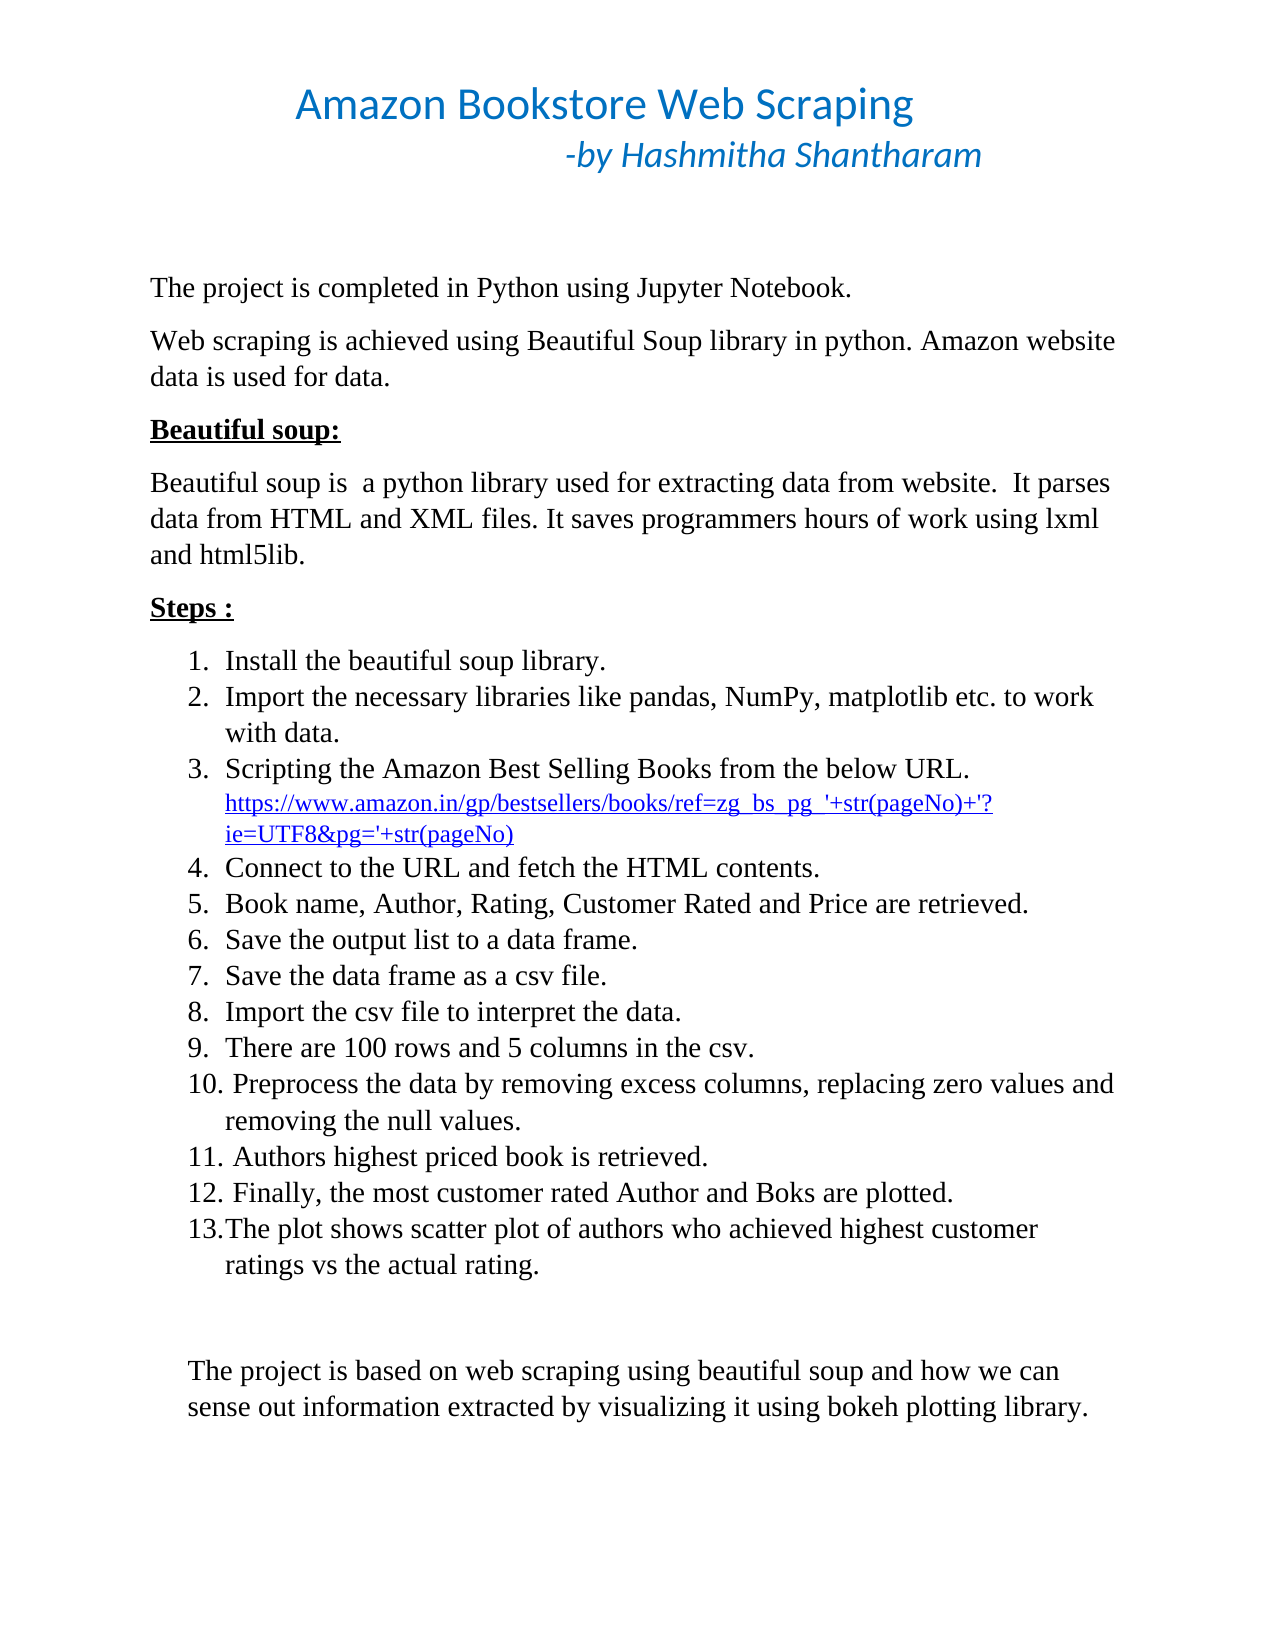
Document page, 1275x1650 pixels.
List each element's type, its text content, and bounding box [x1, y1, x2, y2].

text The project is based on web scraping using beautiful soup and how we can sense out information extracted by visualizing it using bokeh plotting library. [187, 1353, 1125, 1423]
list Save the output list to a data frame. [187, 922, 1125, 956]
text Web scraping is achieved using Beautiful Soup library in python. Amazon website data is used for data. [150, 323, 1125, 393]
list https://www.amazon.in/gp/bestsellers/books/ref=zg_bs_pg_'+str(pageNo)+'?ie=UTF8&pg='+str(pageNo) [225, 788, 1125, 847]
text Steps : [150, 590, 1125, 624]
list Authors highest priced book is retrieved. [187, 1139, 1125, 1172]
list Connect to the URL and fetch the HTML contents. [187, 850, 1125, 883]
list Import the necessary libraries like pandas, NumPy, matplotlib etc. to work with data. [187, 679, 1125, 749]
list Preprocess the data by removing excess columns, replacing zero values and removing the null values. [187, 1067, 1125, 1136]
list Import the csv file to interpret the data. [187, 994, 1125, 1028]
text Beautiful soup: [150, 412, 1125, 446]
list Install the beautiful soup library. [187, 643, 1125, 677]
list Finally, the most customer rated Author and Boks are plotted. [187, 1175, 1125, 1208]
list The plot shows scatter plot of authors who achieved highest customer ratings vs the actual rating. [187, 1211, 1125, 1281]
text The project is completed in Python using Jupyter Notebook. [150, 271, 1125, 304]
list Book name, Author, Rating, Customer Rated and Price are retrieved. [187, 886, 1125, 919]
list There are 100 rows and 5 columns in the csv. [187, 1030, 1125, 1064]
list Save the data frame as a csv file. [187, 958, 1125, 992]
text Beautiful soup is a python library used for extracting data from website. It parses data from HTML and XML files. It saves programmers hours of work using lxml and html5lib. [150, 465, 1125, 571]
list Scripting the Amazon Best Selling Books from the below URL. [187, 751, 1125, 785]
